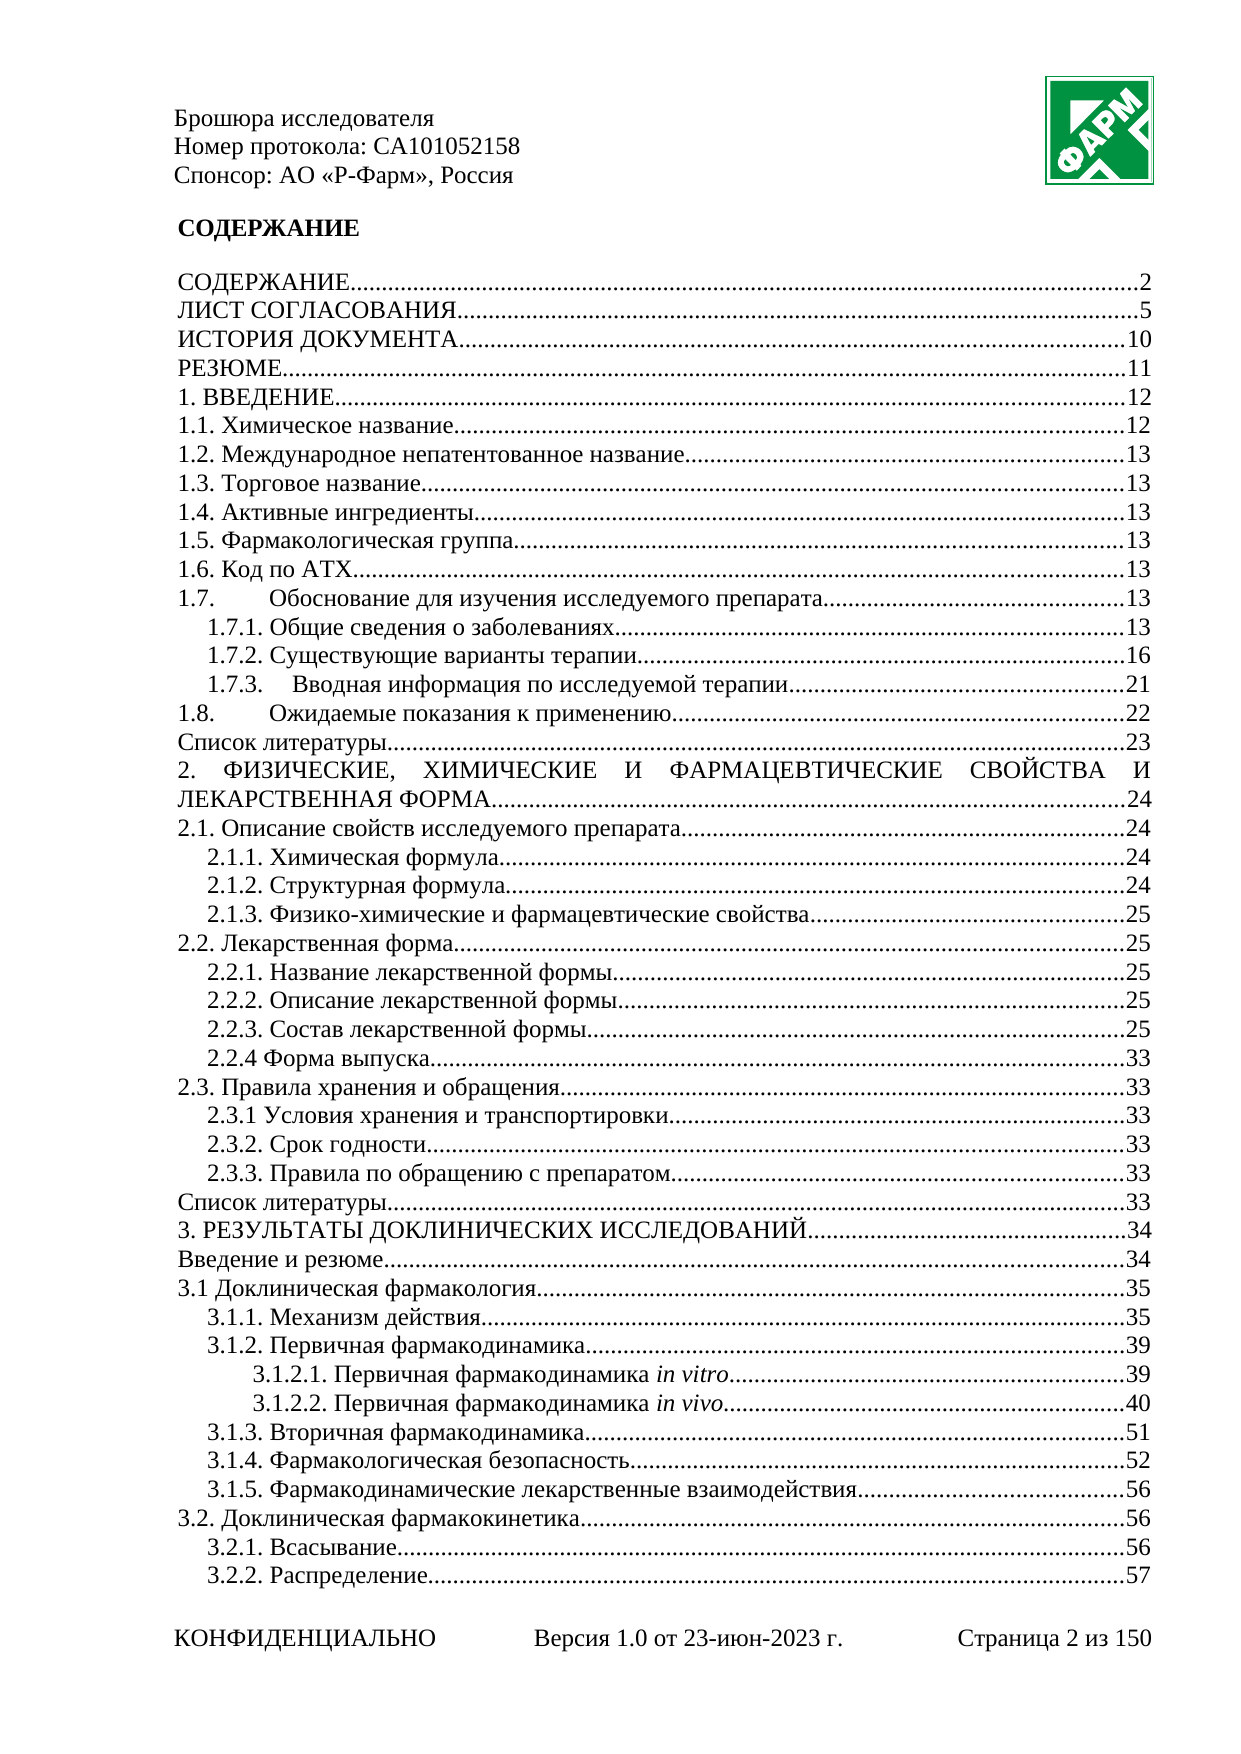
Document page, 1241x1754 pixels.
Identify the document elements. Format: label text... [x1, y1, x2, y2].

text Список литературы 33 [177, 1187, 1152, 1215]
text 2. ФИЗИЧЕСКИЕ, ХИМИЧЕСКИЕ И ФАРМАЦЕВТИЧЕСКИЕ СВОЙСТВА И ЛЕКАРСТВЕННАЯ ФОРМА 24 [177, 755, 1152, 813]
text 3.1.2. Первичная фармакодинамика 39 [177, 1330, 1152, 1359]
text 2.1. Описание свойств исследуемого препарата 24 [177, 813, 1152, 842]
text ИСТОРИЯ ДОКУМЕНТА 10 [177, 324, 1152, 353]
text 3.2.1. Всасывание 56 [177, 1532, 1152, 1560]
text ЛИСТ СОГЛАСОВАНИЯ 5 [177, 295, 1152, 324]
text 2.3.3. Правила по обращению с препаратом 33 [177, 1158, 1152, 1187]
text 3.1.5. Фармакодинамические лекарственные взаимодействия 56 [177, 1474, 1152, 1503]
text 1.4. Активные ингредиенты 13 [177, 497, 1152, 525]
text 2.2.2. Описание лекарственной формы 25 [177, 985, 1152, 1014]
text 2.3. Правила хранения и обращения 33 [177, 1072, 1152, 1100]
text 1.2. Международное непатентованное название 13 [177, 439, 1152, 468]
text 3.1.3. Вторичная фармакодинамика 51 [177, 1417, 1152, 1445]
text 1. ВВЕДЕНИЕ 12 [177, 382, 1152, 410]
text Список литературы 23 [177, 727, 1152, 755]
text 2.2.1. Название лекарственной формы 25 [177, 957, 1152, 985]
text 1.1. Химическое название 12 [177, 410, 1152, 439]
text 3.1 Доклиническая фармакология 35 [177, 1273, 1152, 1302]
text 1.7. Обоснование для изучения исследуемого препарата 13 [177, 583, 1152, 612]
text 1.7.3. Вводная информация по исследуемой терапии 21 [177, 669, 1152, 698]
text 2.3.1 Условия хранения и транспортировки 33 [177, 1100, 1152, 1129]
text 3.1.2.2. Первичная фармакодинамика in vivo 40 [252, 1388, 1152, 1417]
subtitle СОДЕРЖАНИЕ [177, 213, 1152, 242]
text РЕЗЮМЕ 11 [177, 353, 1152, 382]
text 3. РЕЗУЛЬТАТЫ ДОКЛИНИЧЕСКИХ ИССЛЕДОВАНИЙ 34 [177, 1215, 1152, 1244]
text 3.1.2.1. Первичная фармакодинамика in vitro 39 [252, 1359, 1152, 1388]
text 2.3.2. Срок годности 33 [177, 1129, 1152, 1158]
text 1.6. Код по АТХ 13 [177, 554, 1152, 583]
text 2.2. Лекарственная форма 25 [177, 928, 1152, 957]
text 2.1.3. Физико-химические и фармацевтические свойства 25 [177, 899, 1152, 928]
text 1.5. Фармакологическая группа 13 [177, 525, 1152, 554]
text 2.2.3. Состав лекарственной формы 25 [177, 1014, 1152, 1043]
text 2.1.2. Структурная формула 24 [177, 870, 1152, 899]
text 1.8. Ожидаемые показания к применению 22 [177, 698, 1152, 727]
text СОДЕРЖАНИЕ 2 [177, 267, 1152, 295]
text Введение и резюме 34 [177, 1244, 1152, 1273]
text 2.2.4 Форма выпуска 33 [177, 1043, 1152, 1072]
text 2.1.1. Химическая формула 24 [177, 842, 1152, 870]
text 3.2. Доклиническая фармакокинетика 56 [177, 1503, 1152, 1532]
text 1.7.1. Общие сведения о заболеваниях 13 [177, 612, 1152, 640]
text 1.3. Торговое название 13 [177, 468, 1152, 497]
text 3.1.1. Механизм действия 35 [177, 1302, 1152, 1330]
text 3.2.2. Распределение 57 [177, 1560, 1152, 1589]
text 1.7.2. Существующие варианты терапии 16 [177, 640, 1152, 669]
text 3.1.4. Фармакологическая безопасность 52 [177, 1445, 1152, 1474]
